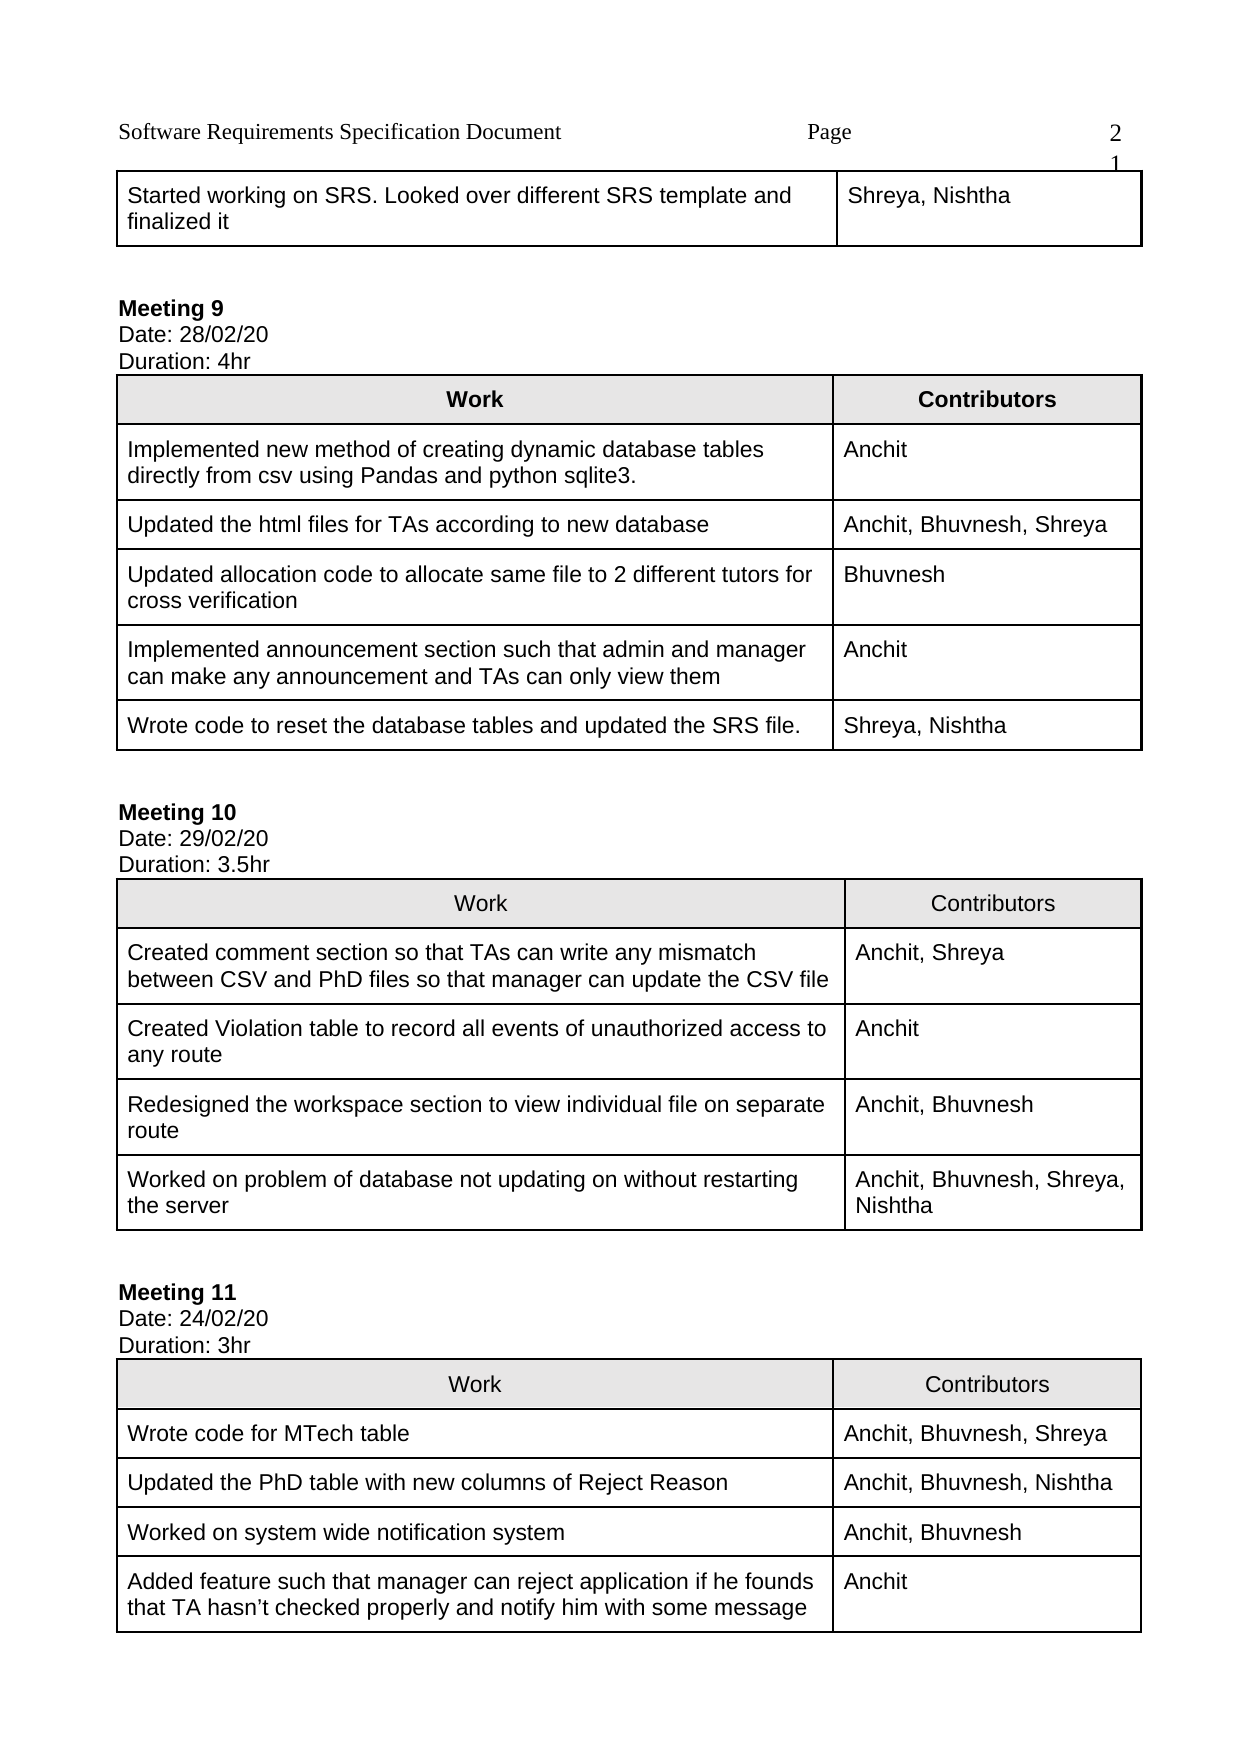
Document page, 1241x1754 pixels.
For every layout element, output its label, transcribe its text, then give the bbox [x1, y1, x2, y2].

text Date: 29/02/20 [118, 825, 1122, 851]
table_cell Wrote code for MTech table [118, 1410, 832, 1457]
table_cell Anchit [846, 1005, 1140, 1078]
table_cell Anchit, Shreya [846, 929, 1140, 1002]
table_cell Anchit [834, 626, 1140, 699]
text Duration: 3hr [118, 1332, 1122, 1358]
table_cell Created Violation table to record all events of unauthorized access to any route [118, 1005, 844, 1078]
text Duration: 3.5hr [118, 851, 1122, 877]
table_header Work [118, 880, 844, 927]
table_cell Anchit, Bhuvnesh [846, 1080, 1140, 1154]
text Meeting 10 [118, 798, 1122, 825]
table_cell Anchit, Bhuvnesh, Nishtha [834, 1459, 1140, 1506]
text Date: 28/02/20 [118, 321, 1122, 348]
table_cell Updated the html files for TAs according to new database [118, 501, 832, 548]
table_cell Anchit, Bhuvnesh [834, 1508, 1140, 1555]
text Duration: 4hr [118, 348, 1122, 374]
table_header Contributors [834, 1360, 1140, 1407]
table_cell Worked on system wide notification system [118, 1508, 832, 1555]
table_cell Implemented new method of creating dynamic database tables directly from csv using Pandas and python sqlite3. [118, 425, 832, 499]
table_cell Anchit, Bhuvnesh, Shreya, Nishtha [846, 1156, 1140, 1229]
table_header Work [118, 1360, 832, 1407]
table_cell Anchit [834, 1557, 1140, 1631]
table_cell Anchit, Bhuvnesh, Shreya [834, 501, 1140, 548]
table_cell Anchit, Bhuvnesh, Shreya [834, 1410, 1140, 1457]
table_cell Bhuvnesh [834, 550, 1140, 624]
table_cell Shreya, Nishtha [834, 701, 1140, 749]
text Meeting 9 [118, 295, 1122, 321]
table_header Contributors [834, 376, 1140, 423]
table_header Work [118, 376, 832, 423]
table_cell Started working on SRS. Looked over different SRS template and finalized it [118, 172, 836, 245]
table_cell Added feature such that manager can reject application if he founds that TA hasn’t checked properly and notify him with some message [118, 1557, 832, 1631]
table_cell Implemented announcement section such that admin and manager can make any announcement and TAs can only view them [118, 626, 832, 699]
table_cell Updated allocation code to allocate same file to 2 different tutors for cross verification [118, 550, 832, 624]
table_cell Shreya, Nishtha [838, 172, 1140, 245]
text Date: 24/02/20 [118, 1305, 1122, 1332]
table_cell Wrote code to reset the database tables and updated the SRS file. [118, 701, 832, 749]
table_header Contributors [846, 880, 1140, 927]
table_cell Worked on problem of database not updating on without restarting the server [118, 1156, 844, 1229]
table_cell Anchit [834, 425, 1140, 499]
table_cell Redesigned the workspace section to view individual file on separate route [118, 1080, 844, 1154]
table_cell Created comment section so that TAs can write any mismatch between CSV and PhD files so that manager can update the CSV file [118, 929, 844, 1002]
table_cell Updated the PhD table with new columns of Reject Reason [118, 1459, 832, 1506]
text Meeting 11 [118, 1279, 1122, 1305]
